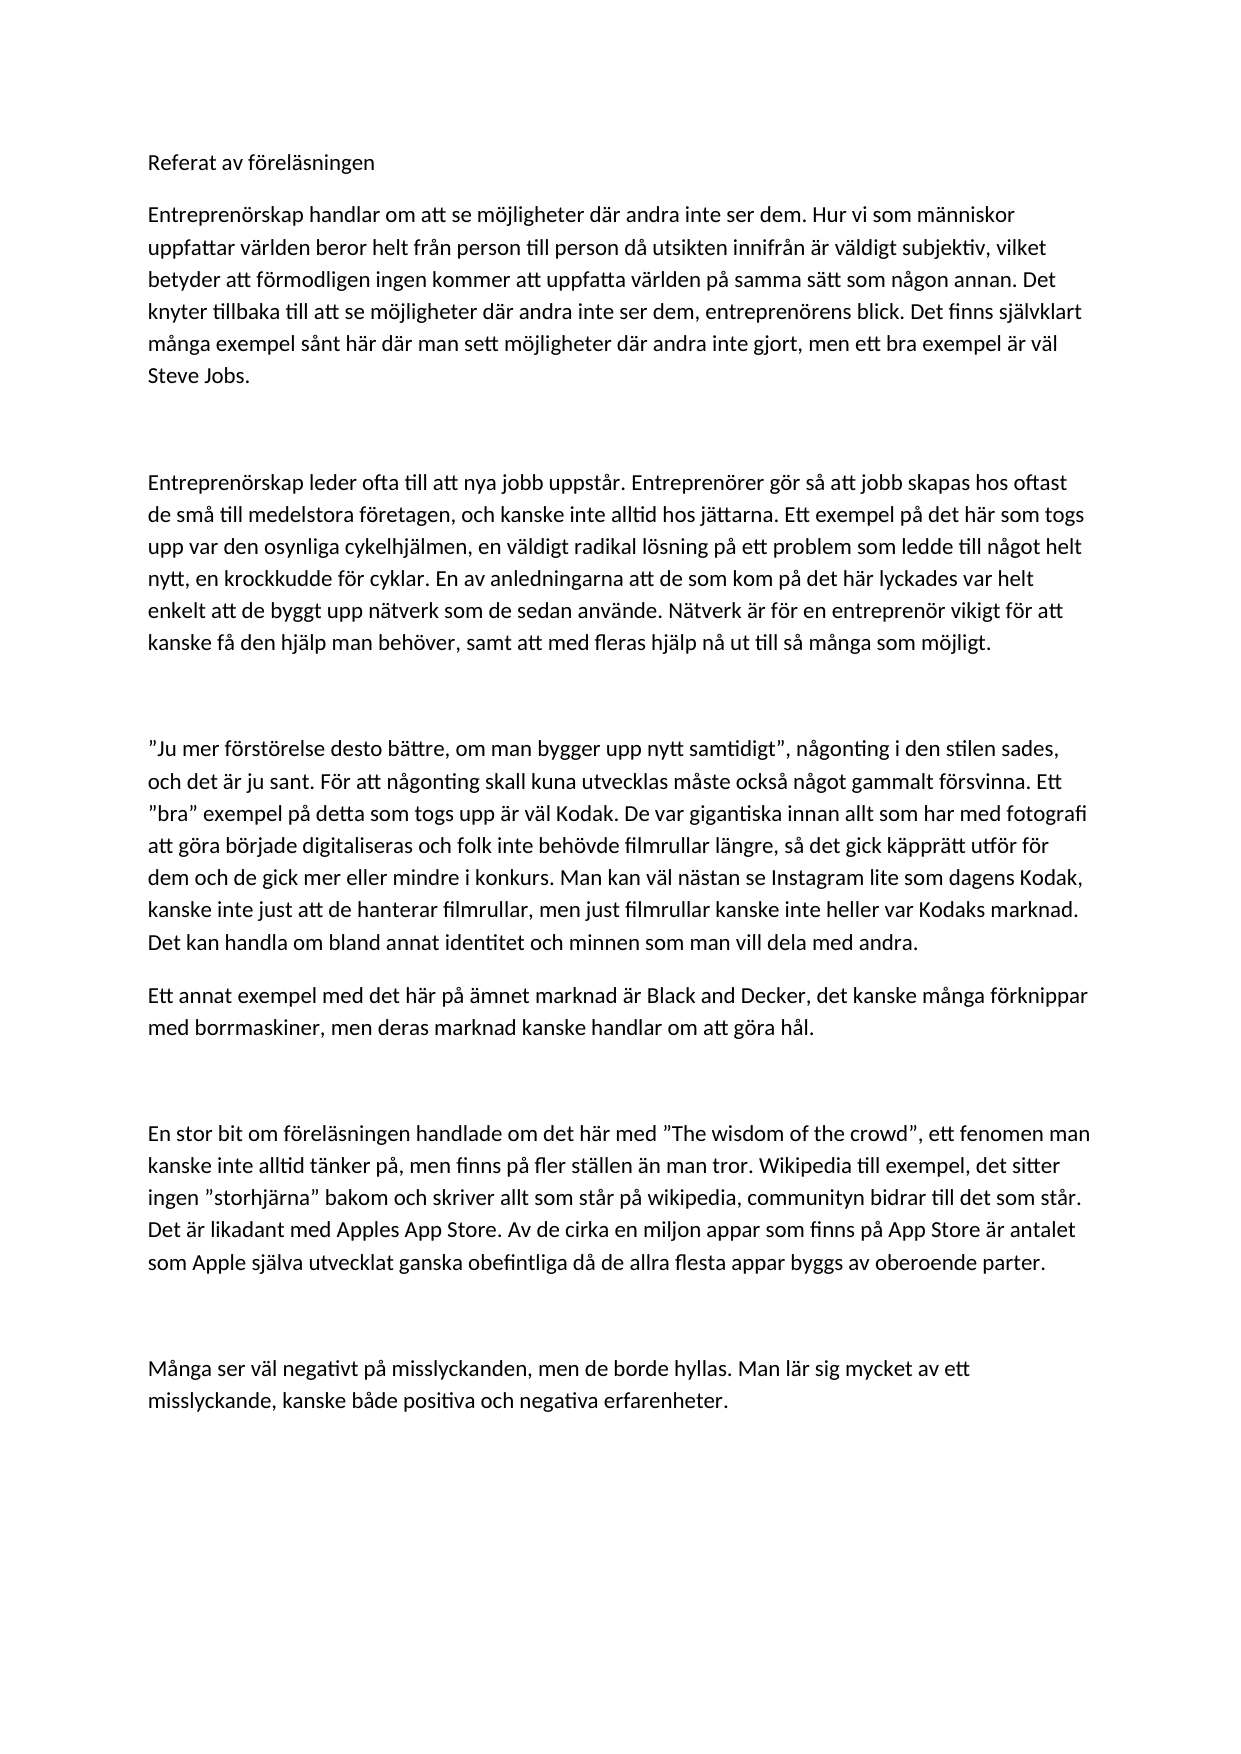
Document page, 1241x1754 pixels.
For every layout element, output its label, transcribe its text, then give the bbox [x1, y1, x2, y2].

text Entreprenörskap handlar om att se möjligheter där andra inte ser dem. Hur vi som människor uppfattar världen beror helt från person till person då utsikten innifrån är väldigt subjektiv, vilket betyder att förmodligen ingen kommer att uppfatta världen på samma sätt som någon annan. Det knyter tillbaka till att se möjligheter där andra inte ser dem, entreprenörens blick. Det finns självklart många exempel sånt här där man sett möjligheter där andra inte gjort, men ett bra exempel är väl Steve Jobs. [148, 201, 1093, 389]
text Entreprenörskap leder ofta till att nya jobb uppstår. Entreprenörer gör så att jobb skapas hos oftast de små till medelstora företagen, och kanske inte alltid hos jättarna. Ett exempel på det här som togs upp var den osynliga cykelhjälmen, en väldigt radikal lösning på ett problem som ledde till något helt nytt, en krockkudde för cyklar. En av anledningarna att de som kom på det här lyckades var helt enkelt att de byggt upp nätverk som de sedan använde. Nätverk är för en entreprenör vikigt för att kanske få den hjälp man behöver, samt att med fleras hjälp nå ut till så många som möjligt. [148, 468, 1093, 657]
text En stor bit om föreläsningen handlade om det här med ”The wisdom of the crowd”, ett fenomen man kanske inte alltid tänker på, men finns på fler ställen än man tror. Wikipedia till exempel, det sitter ingen ”storhjärna” bakom och skriver allt som står på wikipedia, communityn bidrar till det som står. Det är likadant med Apples App Store. Av de cirka en miljon appar som finns på App Store är antalet som Apple själva utvecklat ganska obefintliga då de allra flesta appar byggs av oberoende parter. [148, 1119, 1093, 1276]
text ”Ju mer förstörelse desto bättre, om man bygger upp nytt samtidigt”, någonting i den stilen sades, och det är ju sant. För att någonting skall kuna utvecklas måste också något gammalt försvinna. Ett ”bra” exempel på detta som togs upp är väl Kodak. De var gigantiska innan allt som har med fotografi att göra började digitaliseras och folk inte behövde filmrullar längre, så det gick käpprätt utför för dem och de gick mer eller mindre i konkurs. Man kan väl nästan se Instagram lite som dagens Kodak, kanske inte just att de hanterar filmrullar, men just filmrullar kanske inte heller var Kodaks marknad. Det kan handla om bland annat identitet och minnen som man vill dela med andra. [148, 734, 1093, 956]
text Ett annat exempel med det här på ämnet marknad är Black and Decker, det kanske många förknippar med borrmaskiner, men deras marknad kanske handlar om att göra hål. [148, 981, 1093, 1041]
text Många ser väl negativt på misslyckanden, men de borde hyllas. Man lär sig mycket av ett misslyckande, kanske både positiva och negativa erfarenheter. [148, 1354, 1093, 1414]
text Referat av föreläsningen [148, 148, 1093, 176]
